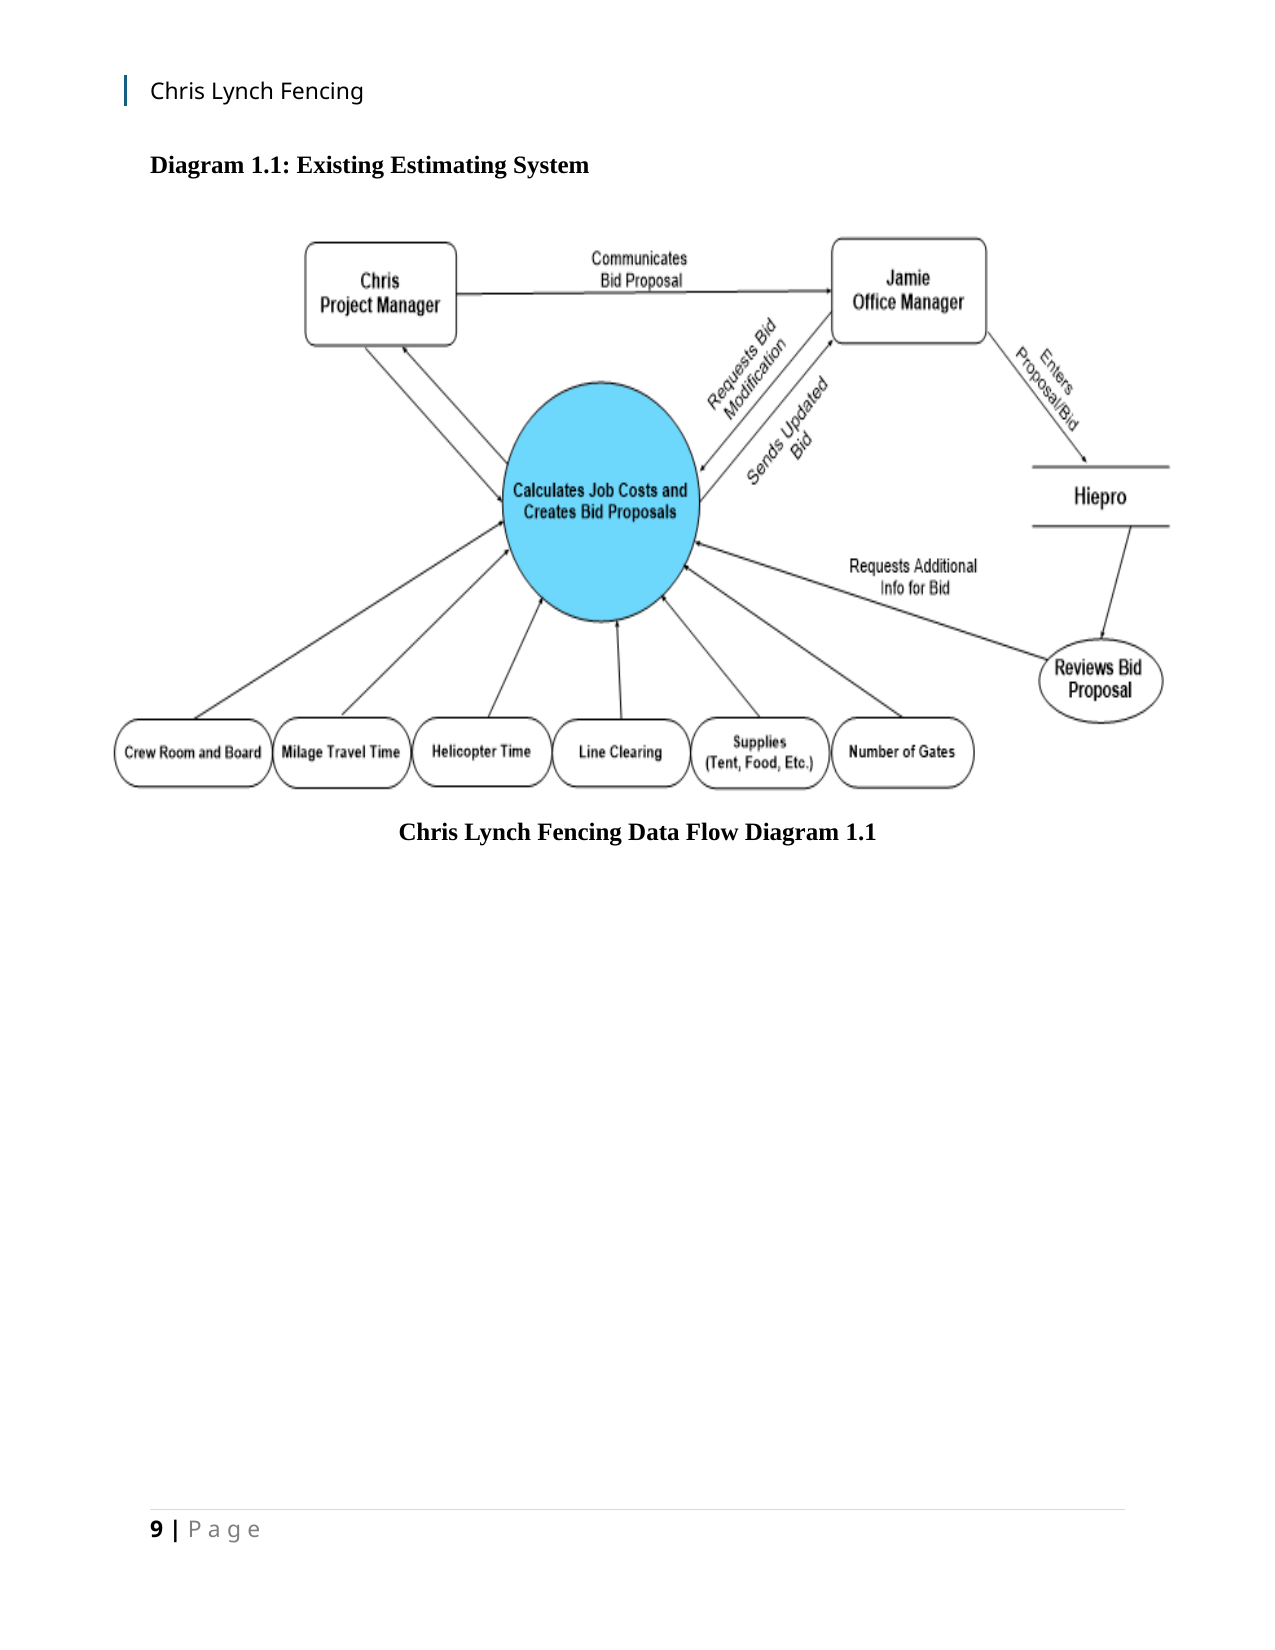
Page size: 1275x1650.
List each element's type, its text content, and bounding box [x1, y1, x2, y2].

text Diagram 1.1: Existing Estimating System [150, 150, 1125, 179]
text Chris Lynch Fencing Data Flow Diagram 1.1 [150, 817, 1125, 846]
picture [57, 221, 1204, 821]
